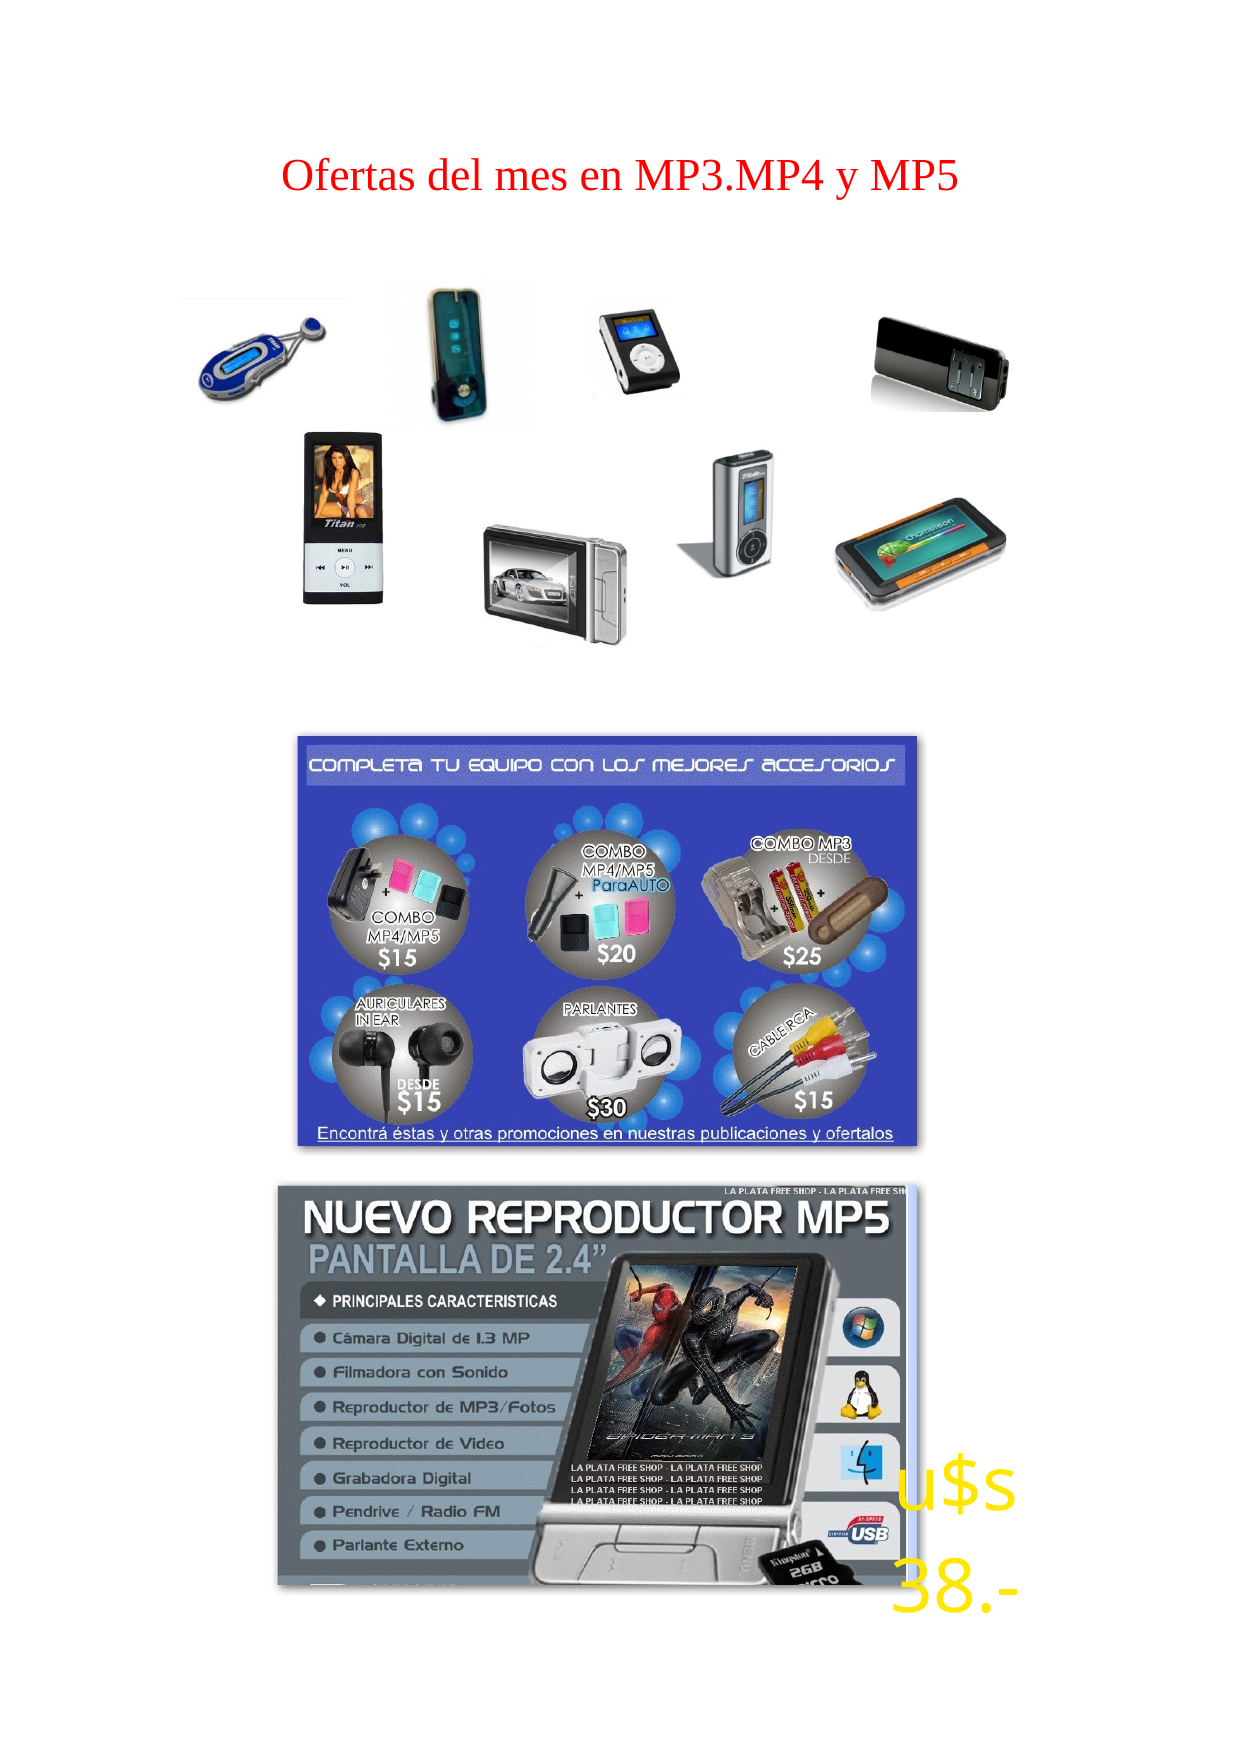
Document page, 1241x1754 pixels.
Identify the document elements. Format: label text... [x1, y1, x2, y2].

picture [664, 428, 811, 592]
picture [477, 522, 631, 648]
picture [252, 278, 534, 609]
picture [834, 495, 1007, 614]
picture [271, 1178, 928, 1596]
picture [571, 278, 712, 420]
picture [177, 297, 348, 421]
text Ofertas del mes en MP3.MP4 y MP5 [177, 148, 1063, 200]
picture [289, 728, 928, 1157]
picture [871, 316, 1011, 412]
